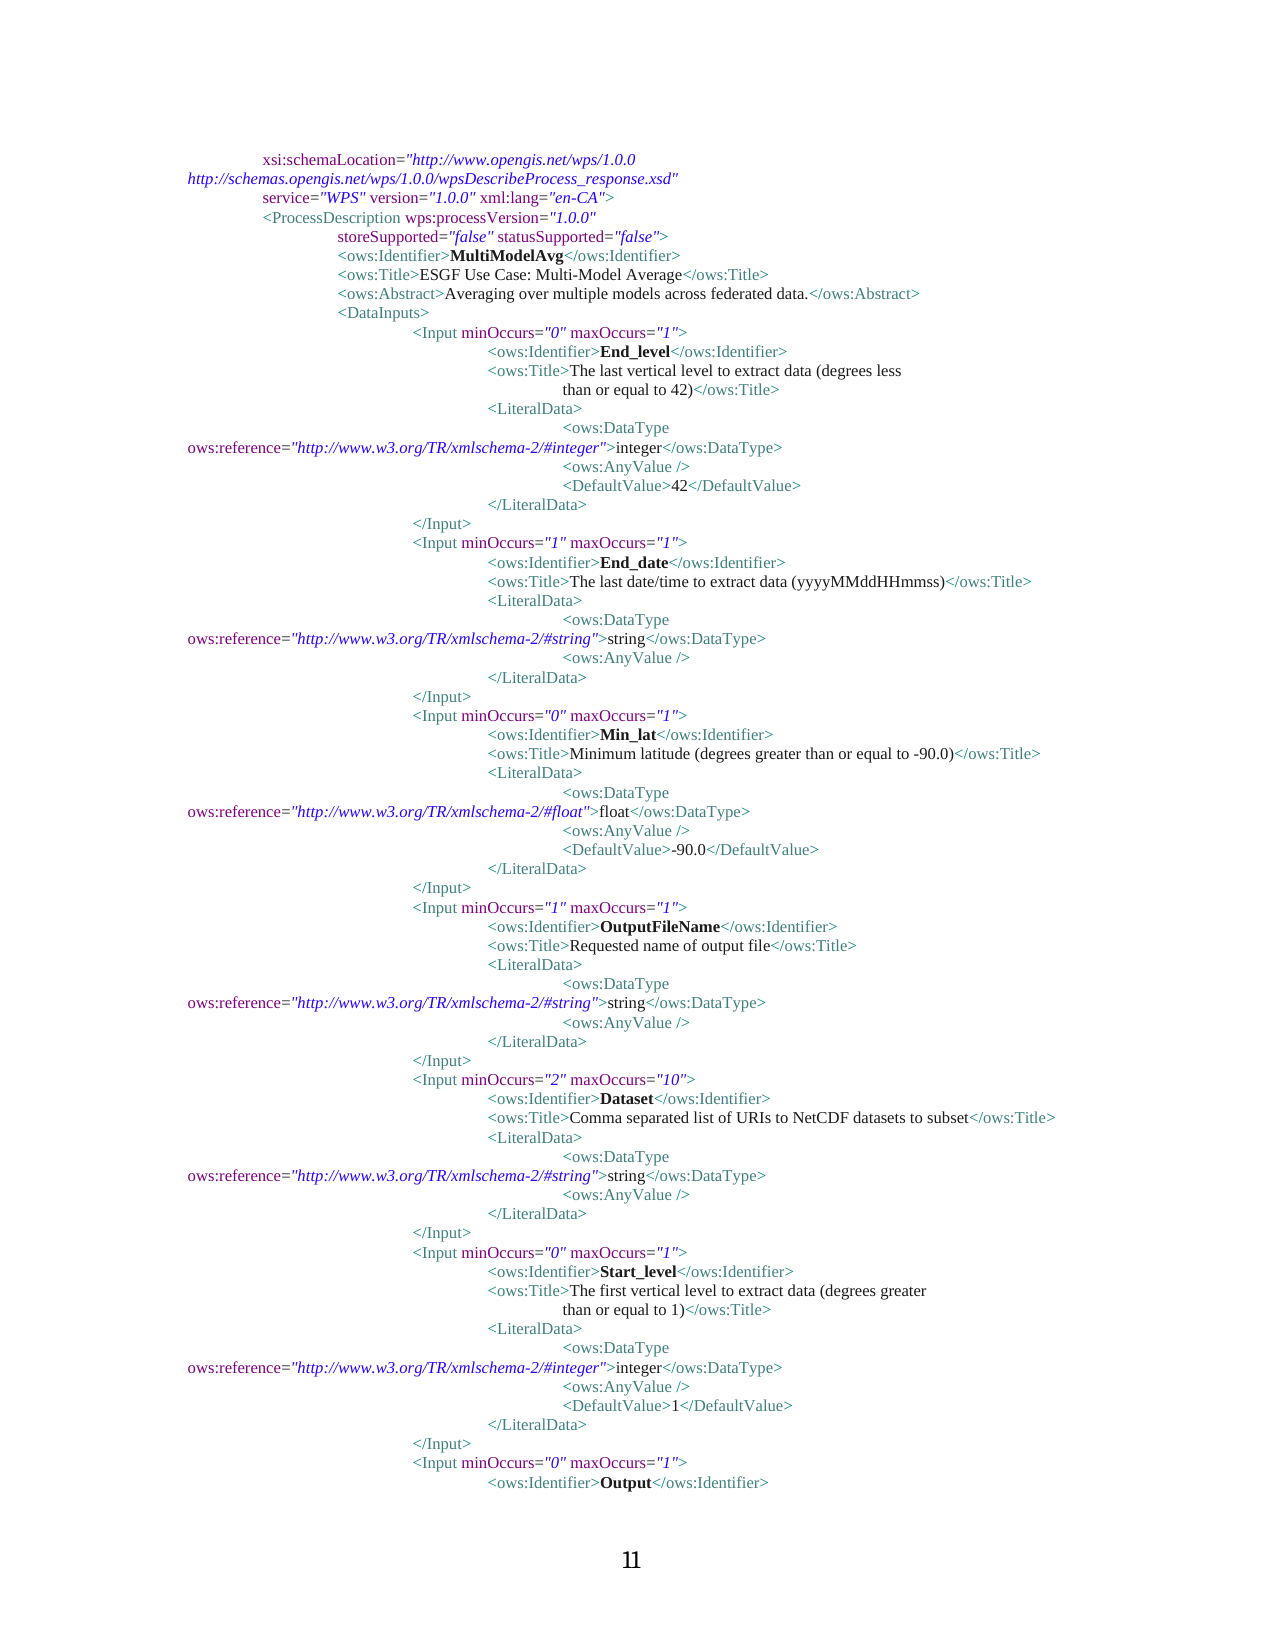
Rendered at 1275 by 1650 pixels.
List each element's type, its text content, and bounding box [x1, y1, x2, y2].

text </Input> [187, 1223, 1087, 1242]
text <Input minOccurs="0" maxOccurs="1"> [187, 1242, 1087, 1262]
text <LiteralData> [187, 1127, 1087, 1147]
text <ows:DataType ows:reference="http://www.w3.org/TR/xmlschema-2/#string">string</ows:DataType> [187, 1147, 1087, 1185]
text </Input> [187, 878, 1087, 897]
text </Input> [187, 1434, 1087, 1453]
text <ProcessDescription wps:processVersion="1.0.0" [187, 207, 1087, 227]
text <ows:Identifier>End_level</ows:Identifier> [187, 342, 1087, 361]
text <Input minOccurs="0" maxOccurs="1"> [187, 1453, 1087, 1472]
text <DataInputs> [187, 303, 1087, 322]
text <ows:Identifier>Min_lat</ows:Identifier> [187, 725, 1087, 744]
text <Input minOccurs="1" maxOccurs="1"> [187, 897, 1087, 917]
text <ows:Title>The last date/time to extract data (yyyyMMddHHmmss)</ows:Title> [187, 572, 1087, 591]
text <ows:AnyValue /> [187, 821, 1087, 840]
text <ows:Title>Comma separated list of URIs to NetCDF datasets to subset</ows:Title> [187, 1108, 1087, 1127]
text <LiteralData> [187, 955, 1087, 974]
text <DefaultValue>1</DefaultValue> [187, 1396, 1087, 1415]
text <ows:DataType ows:reference="http://www.w3.org/TR/xmlschema-2/#integer">integer</ows:DataType> [187, 1338, 1087, 1377]
text <ows:Identifier>Start_level</ows:Identifier> [187, 1262, 1087, 1281]
text <ows:AnyValue /> [187, 1185, 1087, 1204]
text service="WPS" version="1.0.0" xml:lang="en-CA"> [187, 188, 1087, 207]
text </LiteralData> [187, 495, 1087, 514]
text <ows:Identifier>OutputFileName</ows:Identifier> [187, 917, 1087, 936]
text <ows:Abstract>Averaging over multiple models across federated data.</ows:Abstract> [187, 284, 1087, 303]
text <Input minOccurs="0" maxOccurs="1"> [187, 706, 1087, 725]
text </LiteralData> [187, 1032, 1087, 1051]
text <ows:Title>The first vertical level to extract data (degrees greater [187, 1281, 1087, 1300]
text <ows:Title>Minimum latitude (degrees greater than or equal to -90.0)</ows:Title> [187, 744, 1087, 763]
text <LiteralData> [187, 591, 1087, 610]
text <ows:AnyValue /> [187, 457, 1087, 476]
text <ows:Title>Requested name of output file</ows:Title> [187, 936, 1087, 955]
text <ows:Title>The last vertical level to extract data (degrees less [187, 361, 1087, 380]
text </Input> [187, 687, 1087, 706]
text <ows:Identifier>End_date</ows:Identifier> [187, 552, 1087, 572]
text </Input> [187, 1051, 1087, 1070]
text <Input minOccurs="1" maxOccurs="1"> [187, 533, 1087, 552]
text storeSupported="false" statusSupported="false"> [187, 227, 1087, 246]
text than or equal to 42)</ows:Title> [187, 380, 1087, 399]
text <ows:DataType ows:reference="http://www.w3.org/TR/xmlschema-2/#integer">integer</ows:DataType> [187, 418, 1087, 457]
text <DefaultValue>42</DefaultValue> [187, 476, 1087, 495]
text </LiteralData> [187, 859, 1087, 878]
text <ows:Identifier>Dataset</ows:Identifier> [187, 1089, 1087, 1108]
text <ows:DataType ows:reference="http://www.w3.org/TR/xmlschema-2/#float">float</ows:DataType> [187, 782, 1087, 821]
text </LiteralData> [187, 667, 1087, 687]
text <ows:AnyValue /> [187, 648, 1087, 667]
text </LiteralData> [187, 1415, 1087, 1434]
text <DefaultValue>-90.0</DefaultValue> [187, 840, 1087, 859]
text <LiteralData> [187, 763, 1087, 782]
text <ows:AnyValue /> [187, 1377, 1087, 1396]
text <ows:Identifier>MultiModelAvg</ows:Identifier> [187, 246, 1087, 265]
text <Input minOccurs="2" maxOccurs="10"> [187, 1070, 1087, 1089]
text </Input> [187, 514, 1087, 533]
text <LiteralData> [187, 1319, 1087, 1338]
text </LiteralData> [187, 1204, 1087, 1223]
text <ows:DataType ows:reference="http://www.w3.org/TR/xmlschema-2/#string">string</ows:DataType> [187, 974, 1087, 1012]
text than or equal to 1)</ows:Title> [187, 1300, 1087, 1319]
text xsi:schemaLocation="http://www.opengis.net/wps/1.0.0 http://schemas.opengis.net/wps/1.0.0/wpsDescribeProcess_response.xsd" [187, 150, 1087, 188]
text <ows:AnyValue /> [187, 1012, 1087, 1032]
text <ows:Title>ESGF Use Case: Multi-Model Average</ows:Title> [187, 265, 1087, 284]
text <ows:Identifier>Output</ows:Identifier> [187, 1472, 1087, 1492]
text <ows:DataType ows:reference="http://www.w3.org/TR/xmlschema-2/#string">string</ows:DataType> [187, 610, 1087, 648]
text <Input minOccurs="0" maxOccurs="1"> [187, 322, 1087, 342]
text <LiteralData> [187, 399, 1087, 418]
